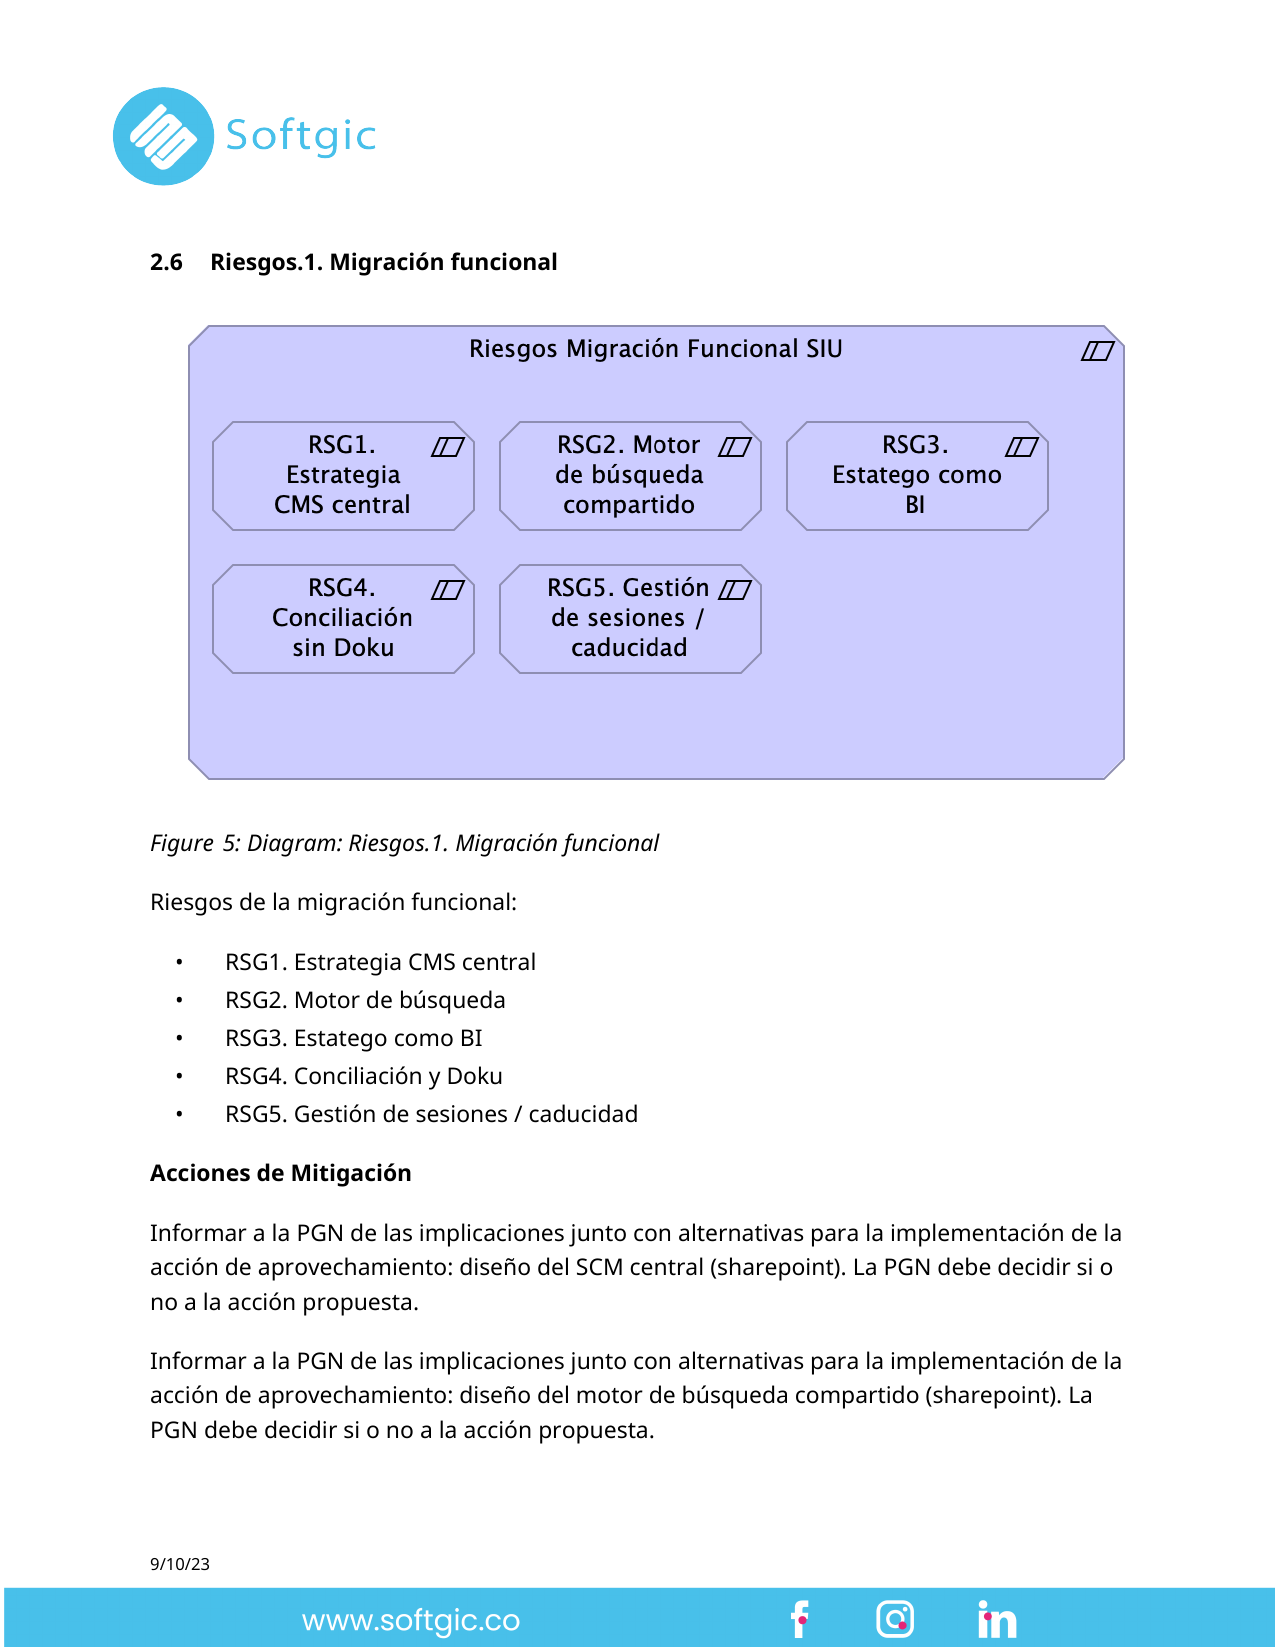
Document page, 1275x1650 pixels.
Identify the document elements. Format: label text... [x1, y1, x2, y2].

subtitle Riesgos.1. Migración funcional [150, 246, 1125, 277]
list RSG3. Estatego como BI [175, 1022, 1125, 1053]
text Riesgos de la migración funcional: [150, 886, 1125, 917]
list RSG1. Estrategia CMS central [175, 945, 1125, 977]
list RSG4. Conciliación y Doku [175, 1060, 1125, 1091]
text Informar a la PGN de las implicaciones junto con alternativas para la implementación de la acción de aprovechamiento: diseño del SCM central (sharepoint). La PGN debe decidir si o no a la acción propuesta. [150, 1217, 1125, 1317]
picture [4, 0, 1275, 1647]
text Informar a la PGN de las implicaciones junto con alternativas para la implementación de la acción de aprovechamiento: diseño del motor de búsqueda compartido (sharepoint). La PGN debe decidir si o no a la acción propuesta. [150, 1345, 1125, 1445]
text Figure 5: Diagram: Riesgos.1. Migración funcional [150, 827, 1125, 858]
subtitle Acciones de Mitigación [150, 1157, 1125, 1188]
list RSG2. Motor de búsqueda [175, 983, 1125, 1015]
list RSG5. Gestión de sesiones / caducidad [175, 1098, 1125, 1129]
